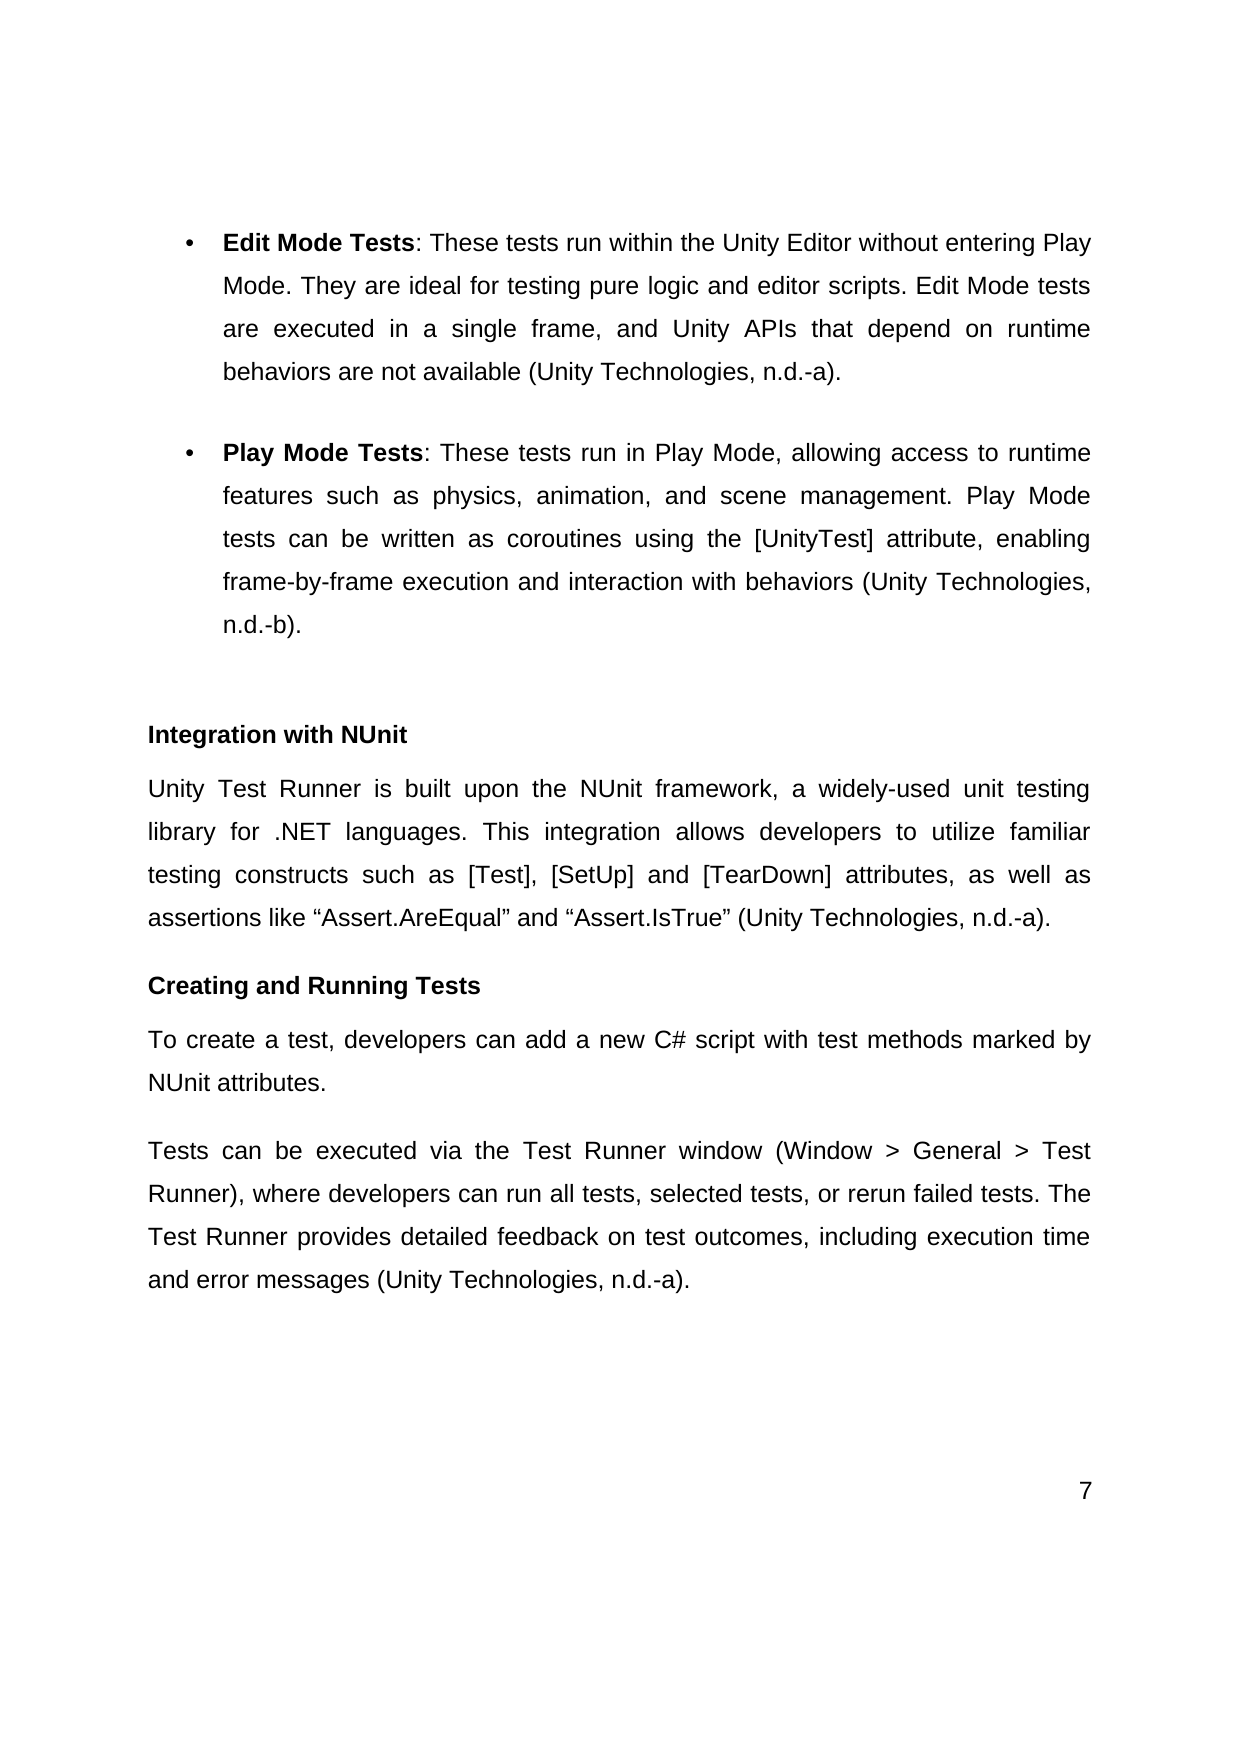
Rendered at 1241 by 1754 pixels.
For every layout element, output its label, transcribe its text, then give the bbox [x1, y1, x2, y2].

list Play Mode Tests: These tests run in Play Mode, allowing access to runtime features such as physics, animation, and scene management. Play Mode tests can be written as coroutines using the [UnityTest] attribute, enabling frame-by-frame execution and interaction with behaviors (Unity Technologies, n.d.-b). [185, 438, 1092, 639]
text Integration with NUnit [148, 720, 1092, 748]
text Creating and Running Tests [148, 971, 1092, 1000]
text To create a test, developers can add a new C# script with test methods marked by NUnit attributes. [148, 1025, 1092, 1097]
list Edit Mode Tests: These tests run within the Unity Editor without entering Play Mode. They are ideal for testing pure logic and editor scripts. Edit Mode tests are executed in a single frame, and Unity APIs that depend on runtime behaviors are not available (Unity Technologies, n.d.-a). [185, 228, 1092, 386]
text Unity Test Runner is built upon the NUnit framework, a widely-used unit testing library for .NET languages. This integration allows developers to utilize familiar testing constructs such as [Test], [SetUp] and [TearDown] attributes, as well as assertions like “Assert.AreEqual” and “Assert.IsTrue” (Unity Technologies, n.d.-a). [148, 773, 1092, 932]
text Tests can be executed via the Test Runner window (Window > General > Test Runner), where developers can run all tests, selected tests, or rerun failed tests. The Test Runner provides detailed feedback on test outcomes, including execution time and error messages (Unity Technologies, n.d.-a). [148, 1136, 1092, 1294]
